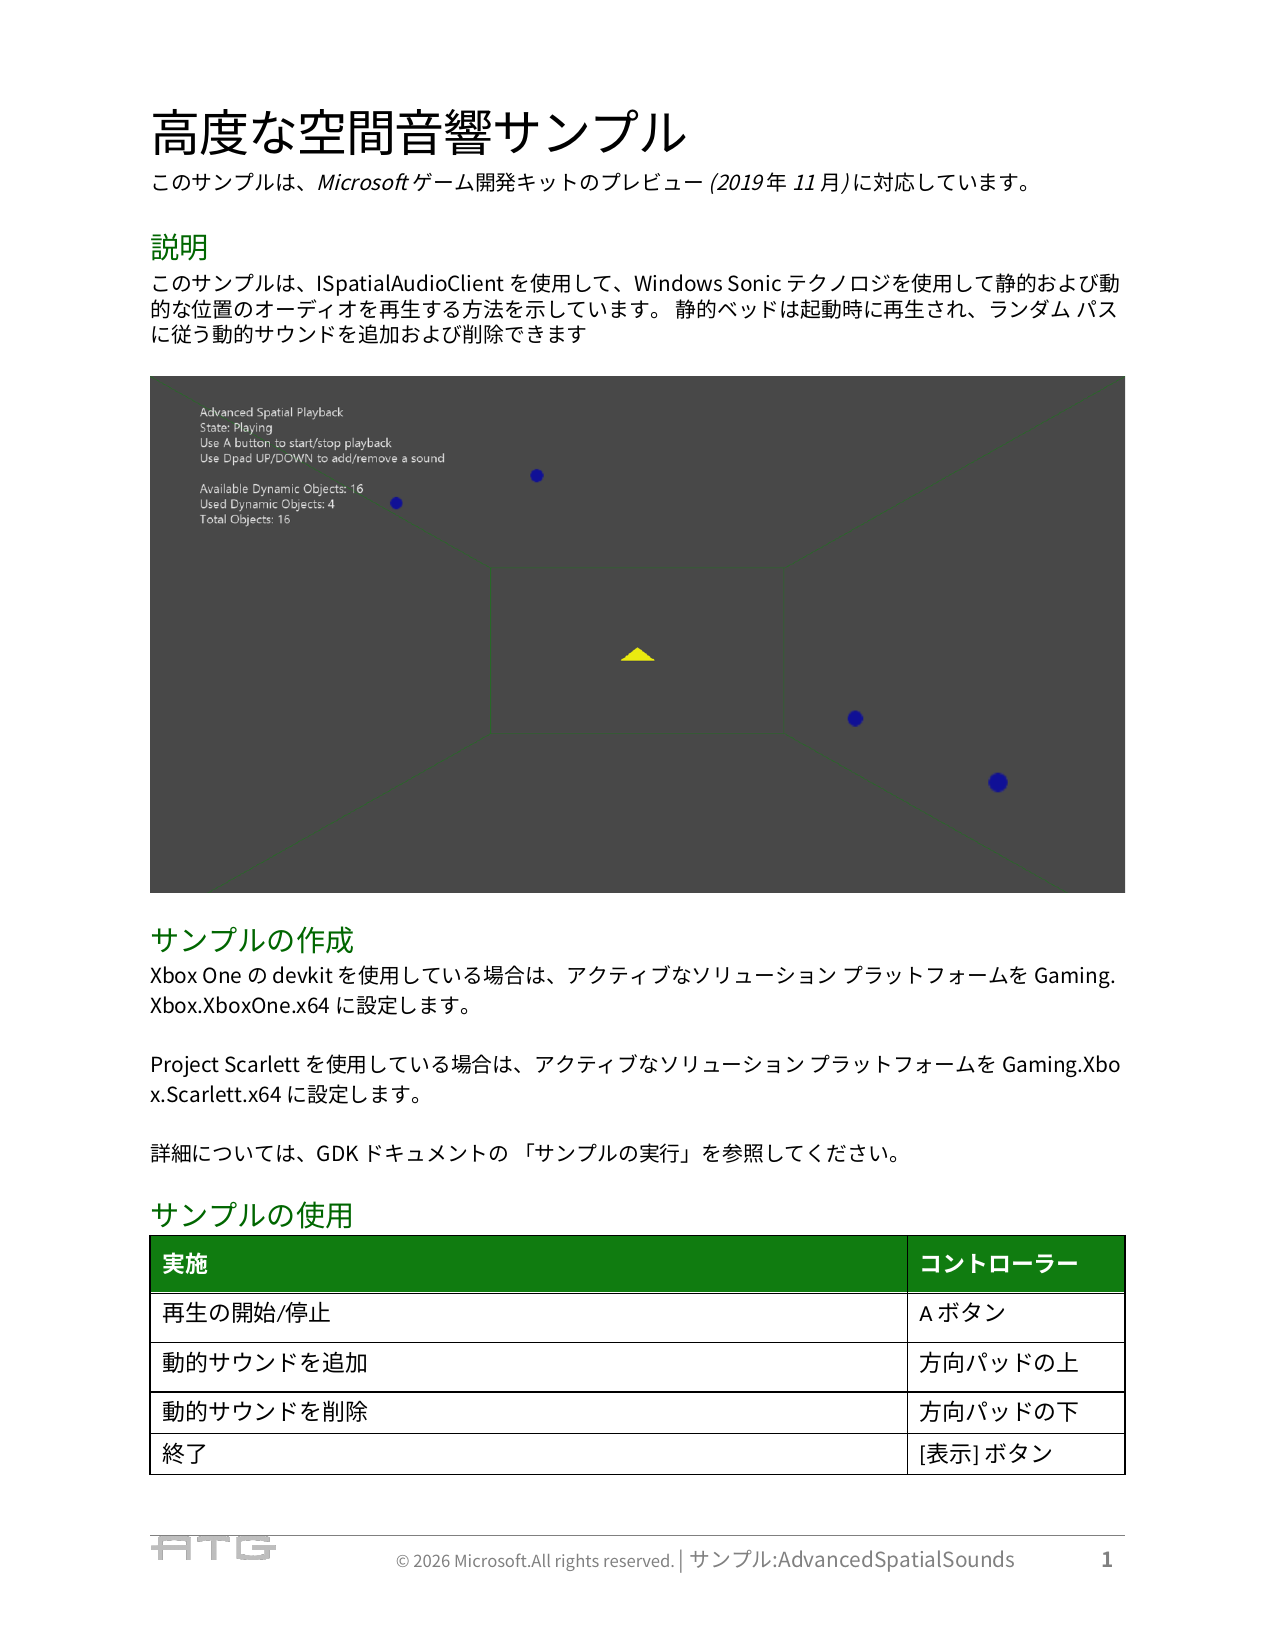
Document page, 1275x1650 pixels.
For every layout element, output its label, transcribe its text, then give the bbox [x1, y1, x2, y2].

subtitle サンプルの作成 [150, 917, 1125, 959]
table_cell [表示] ボタン [908, 1434, 1124, 1474]
subtitle サンプルの使用 [150, 1192, 1125, 1235]
picture [151, 1536, 276, 1560]
text Project Scarlett を使用している場合は、アクティブなソリューション プラットフォームを Gaming.Xbox.Scarlett.x64 に設定します。 [150, 1048, 1125, 1109]
table_cell 方向パッドの上 [908, 1343, 1124, 1391]
table_cell 終了 [151, 1434, 907, 1474]
table_cell A ボタン [908, 1294, 1124, 1342]
table_cell 方向パッドの下 [908, 1393, 1124, 1433]
text このサンプルは、Microsoft ゲーム開発キットのプレビュー (2019 年 11 月) に対応しています。 [150, 166, 1125, 196]
table_cell 動的サウンドを削除 [151, 1393, 907, 1433]
table_cell 動的サウンドを追加 [151, 1343, 907, 1391]
table_header コントローラー [908, 1236, 1124, 1292]
text 詳細については、GDK ドキュメントの 「サンプルの実行」を参照してください。 [150, 1137, 1125, 1167]
table_header 実施 [151, 1236, 907, 1292]
subtitle 説明 [150, 225, 1125, 267]
picture [150, 376, 1125, 893]
text Xbox One の devkit を使用している場合は、アクティブなソリューション プラットフォームを Gaming.Xbox.XboxOne.x64 に設定します。 [150, 959, 1125, 1020]
table_cell 再生の開始/停止 [151, 1294, 907, 1342]
title 高度な空間音響サンプル [150, 94, 1125, 166]
text このサンプルは、ISpatialAudioClient を使用して、Windows Sonic テクノロジを使用して静的および動的な位置のオーディオを再生する方法を示しています。 静的ベッドは起動時に再生され、ランダム パスに従う動的サウンドを追加および削除できます [150, 267, 1125, 348]
